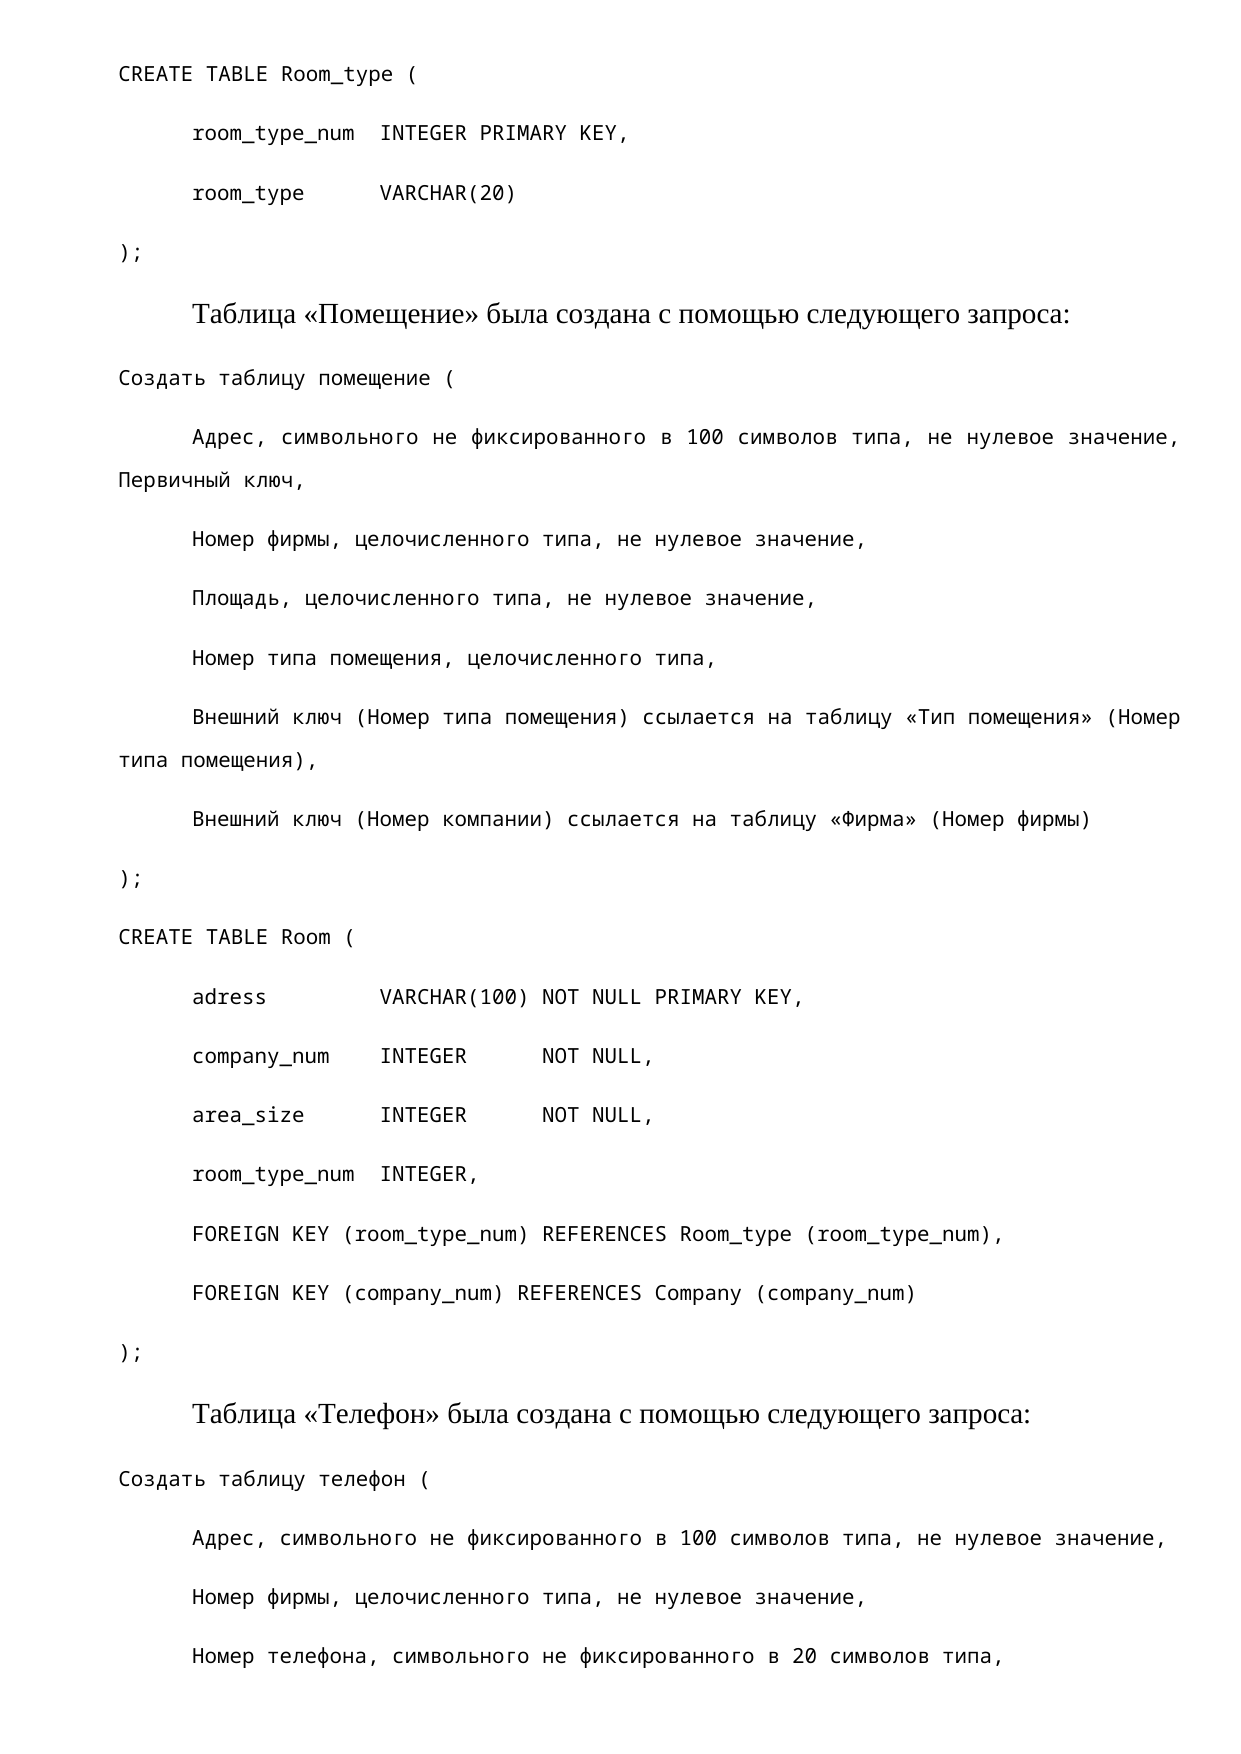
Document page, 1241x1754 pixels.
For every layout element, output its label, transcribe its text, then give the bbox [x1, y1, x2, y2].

text room_type VARCHAR(20) [118, 178, 1181, 206]
text FOREIGN KEY (room_type_num) REFERENCES Room_type (room_type_num), [118, 1219, 1181, 1247]
text Номер типа помещения, целочисленного типа, [118, 643, 1181, 671]
text Таблица «Телефон» была создана с помощью следующего запроса: [118, 1397, 1181, 1430]
text Площадь, целочисленного типа, не нулевое значение, [118, 583, 1181, 612]
text CREATE TABLE Room_type ( [118, 59, 1181, 87]
text Адрес, символьного не фиксированного в 100 символов типа, не нулевое значение, Первичный ключ, [118, 422, 1181, 493]
text ); [118, 863, 1181, 892]
text room_type_num INTEGER PRIMARY KEY, [118, 118, 1181, 147]
text Внешний ключ (Номер типа помещения) ссылается на таблицу «Тип помещения» (Номер типа помещения), [118, 702, 1181, 773]
text Создать таблицу телефон ( [118, 1464, 1181, 1492]
text Адрес, символьного не фиксированного в 100 символов типа, не нулевое значение, [118, 1523, 1181, 1551]
text FOREIGN KEY (company_num) REFERENCES Company (company_num) [118, 1278, 1181, 1307]
text ); [118, 1337, 1181, 1366]
text Номер фирмы, целочисленного типа, не нулевое значение, [118, 1582, 1181, 1611]
text CREATE TABLE Room ( [118, 922, 1181, 951]
text Внешний ключ (Номер компании) ссылается на таблицу «Фирма» (Номер фирмы) [118, 804, 1181, 832]
text Номер фирмы, целочисленного типа, не нулевое значение, [118, 524, 1181, 553]
text Таблица «Помещение» была создана с помощью следующего запроса: [118, 296, 1181, 330]
text room_type_num INTEGER, [118, 1159, 1181, 1188]
text Создать таблицу помещение ( [118, 363, 1181, 392]
text Номер телефона, символьного не фиксированного в 20 символов типа, [118, 1641, 1181, 1670]
text company_num INTEGER NOT NULL, [118, 1041, 1181, 1069]
text area_size INTEGER NOT NULL, [118, 1100, 1181, 1129]
text adress VARCHAR(100) NOT NULL PRIMARY KEY, [118, 982, 1181, 1010]
text ); [118, 237, 1181, 265]
